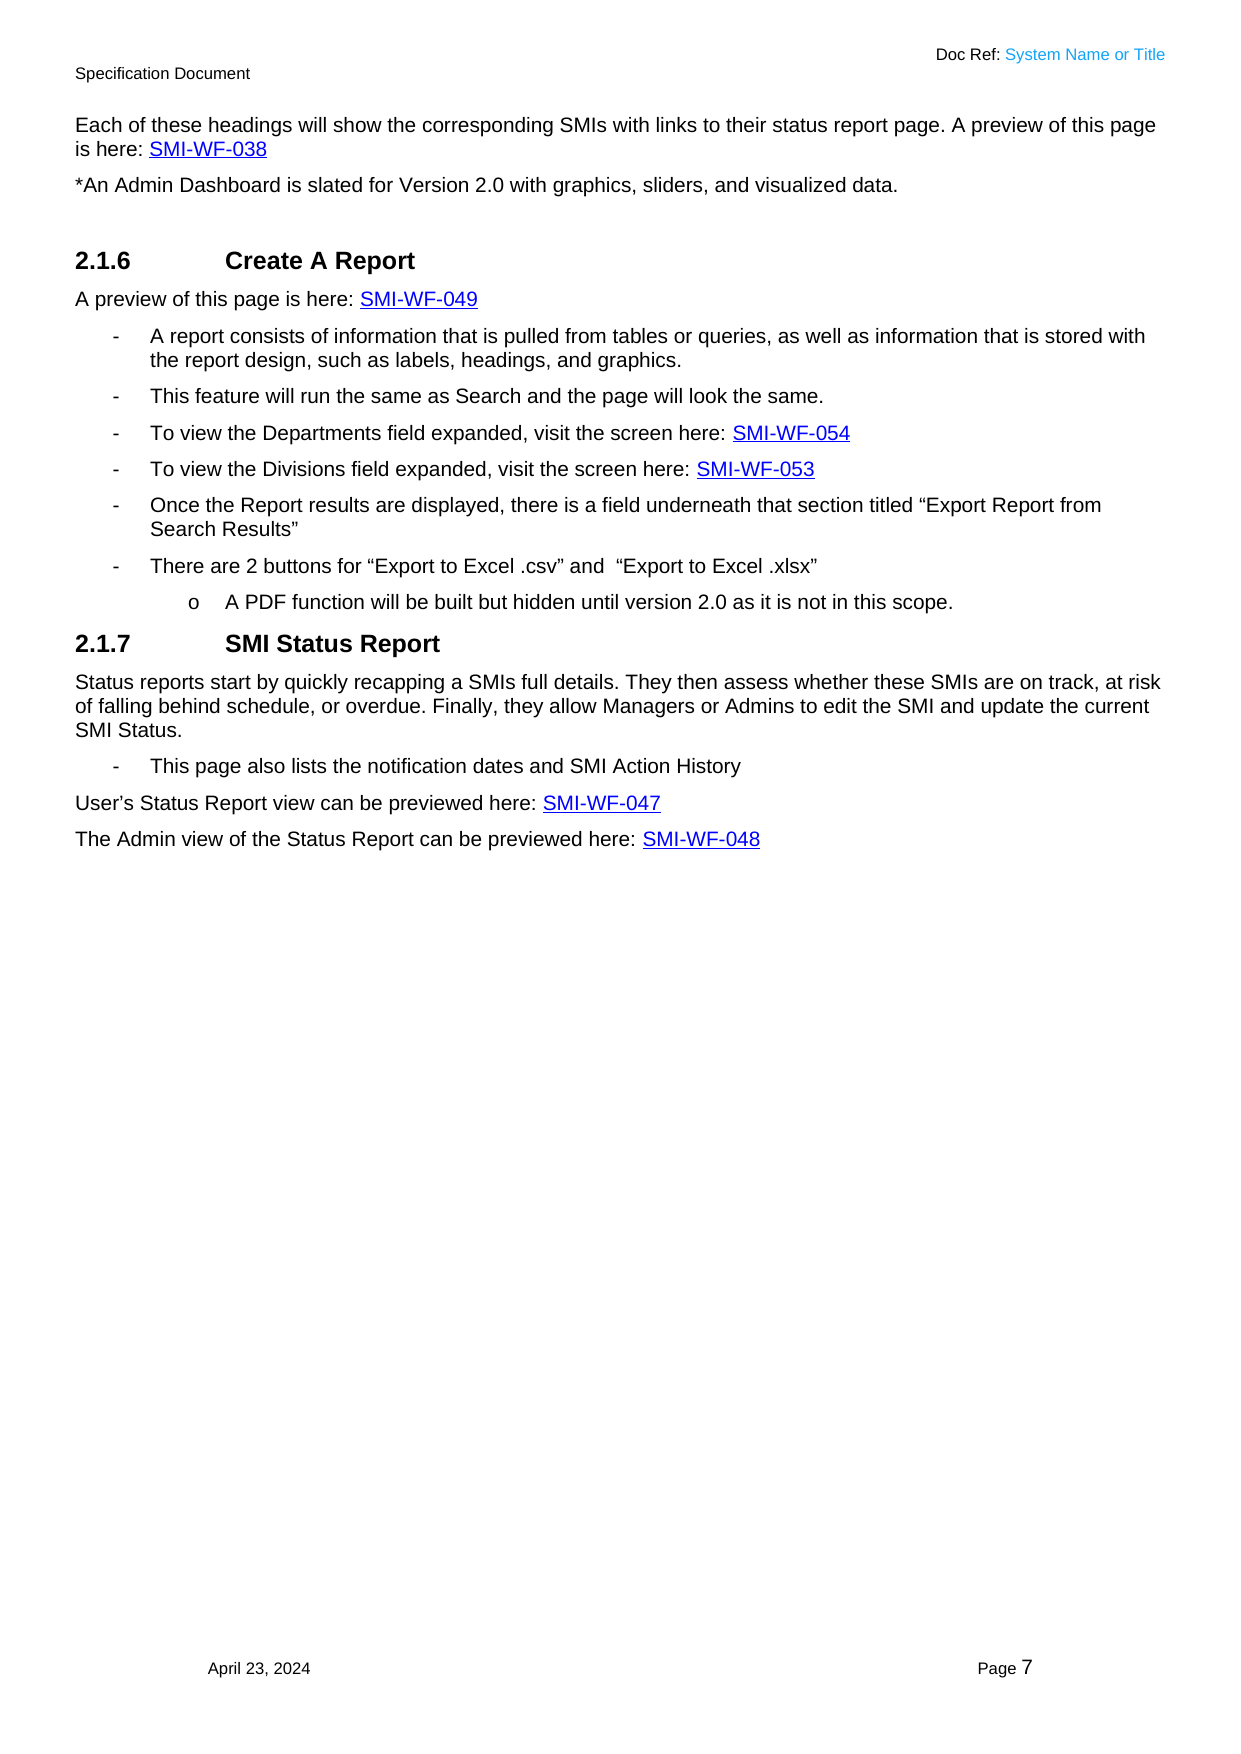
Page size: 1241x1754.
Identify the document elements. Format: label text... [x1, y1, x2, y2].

subtitle SMI Status Report [75, 628, 1165, 657]
list Once the Report results are displayed, there is a field underneath that section titled “Export Report from Search Results” [112, 493, 1165, 541]
list To view the Departments field expanded, visit the screen here: SMI-WF-054 [112, 420, 1165, 444]
list A report consists of information that is pulled from tables or queries, as well as information that is stored with the report design, such as labels, headings, and graphics. [112, 323, 1165, 371]
list This page also lists the notification dates and SMI Action History [112, 754, 1165, 778]
text A preview of this page is here: SMI-WF-049 [75, 287, 1165, 311]
text The Admin view of the Status Report can be previewed here: SMI-WF-048 [75, 827, 1165, 851]
list A PDF function will be built but hidden until version 2.0 as it is not in this scope. [187, 590, 1165, 616]
text User’s Status Report view can be previewed here: SMI-WF-047 [75, 791, 1165, 814]
text *An Admin Dashboard is slated for Version 2.0 with graphics, sliders, and visualized data. [75, 173, 1165, 197]
list There are 2 buttons for “Export to Excel .csv” and “Export to Excel .xlsx” [112, 554, 1165, 578]
text Each of these headings will show the corresponding SMIs with links to their status report page. A preview of this page is here: SMI-WF-038 [75, 112, 1165, 160]
list This feature will run the same as Search and the page will look the same. [112, 384, 1165, 408]
text Status reports start by quickly recapping a SMIs full details. They then assess whether these SMIs are on track, at risk of falling behind schedule, or overdue. Finally, they allow Managers or Admins to edit the SMI and update the current SMI Status. [75, 670, 1165, 742]
list To view the Divisions field expanded, visit the screen here: SMI-WF-053 [112, 457, 1165, 481]
subtitle Create A Report [75, 246, 1165, 274]
